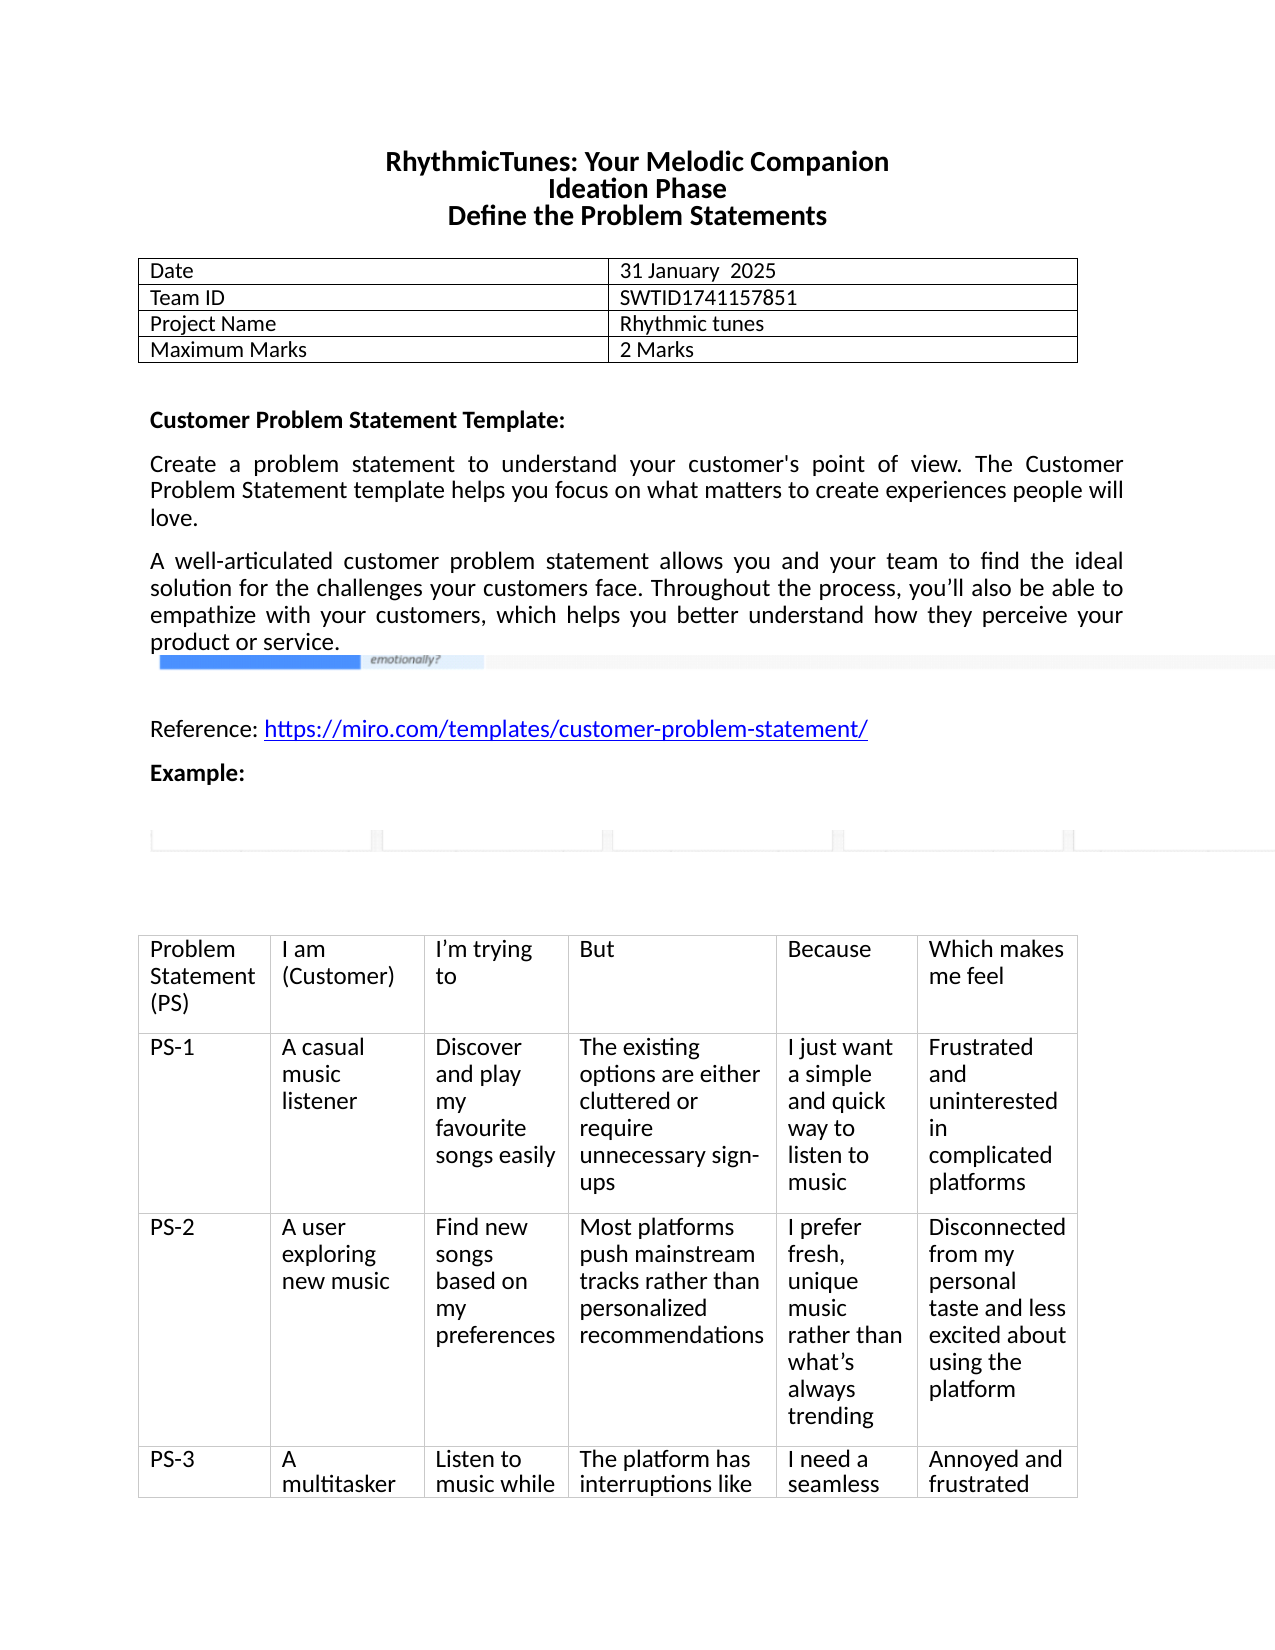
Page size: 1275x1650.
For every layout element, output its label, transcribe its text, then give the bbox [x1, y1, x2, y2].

table_cell A user exploring new music [271, 1214, 424, 1446]
table_header Problem Statement (PS) [139, 936, 270, 1033]
table_cell Find new songs based on my preferences [425, 1214, 568, 1446]
table_cell SWTID1741157851 [609, 285, 1077, 310]
table_cell Frustrated and uninterested in complicated platforms [918, 1034, 1077, 1213]
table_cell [425, 1447, 568, 1497]
table_cell PS-1 [139, 1034, 270, 1213]
table_cell A casual music listener [271, 1034, 424, 1213]
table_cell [569, 1447, 776, 1497]
table_cell PS-2 [139, 1214, 270, 1446]
table_cell Disconnected from my personal taste and less excited about using the platform [918, 1214, 1077, 1446]
text A well-articulated customer problem statement allows you and your team to find the ideal solution for the challenges your customers face. Throughout the process, you’ll also be able to empathize with your customers, which helps you better understand how they perceive your product or service. [150, 548, 1125, 655]
table_cell 2 Marks [609, 337, 1077, 362]
table_header Which makes me feel [918, 936, 1077, 1033]
table_cell Discover and play my favourite songs easily [425, 1034, 568, 1213]
table_cell Most platforms push mainstream tracks rather than personalized recommendations [569, 1214, 776, 1446]
table_header But [569, 936, 776, 1033]
table_cell PS-3 [139, 1447, 270, 1497]
table_cell A multitasker [271, 1447, 424, 1497]
table_cell Team ID [139, 285, 608, 310]
text Define the Problem Statements [150, 204, 1125, 231]
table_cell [777, 1447, 917, 1497]
text Create a problem statement to understand your customer's point of view. The Customer Problem Statement template helps you focus on what matters to create experiences people will love. [150, 450, 1125, 531]
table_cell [918, 1447, 1077, 1497]
table_cell I prefer fresh, unique music rather than what’s always trending [777, 1214, 917, 1446]
table_header Date [139, 259, 608, 284]
table_cell The existing options are either cluttered or require unnecessary sign-ups [569, 1034, 776, 1213]
table_header I am (Customer) [271, 936, 424, 1033]
text Example: [150, 760, 1125, 787]
text Ideation Phase [150, 177, 1125, 204]
text RhythmicTunes: Your Melodic Companion [150, 150, 1125, 177]
table_header I’m trying to [425, 936, 568, 1033]
text Reference: https://miro.com/templates/customer-problem-statement/ [150, 716, 1125, 743]
table_cell I just want a simple and quick way to listen to music [777, 1034, 917, 1213]
table_header 31 January 2025 [609, 259, 1077, 284]
table_header Because [777, 936, 917, 1033]
table_cell Rhythmic tunes [609, 311, 1077, 336]
table_cell Maximum Marks [139, 337, 608, 362]
text Customer Problem Statement Template: [150, 407, 1125, 434]
table_cell Project Name [139, 311, 608, 336]
